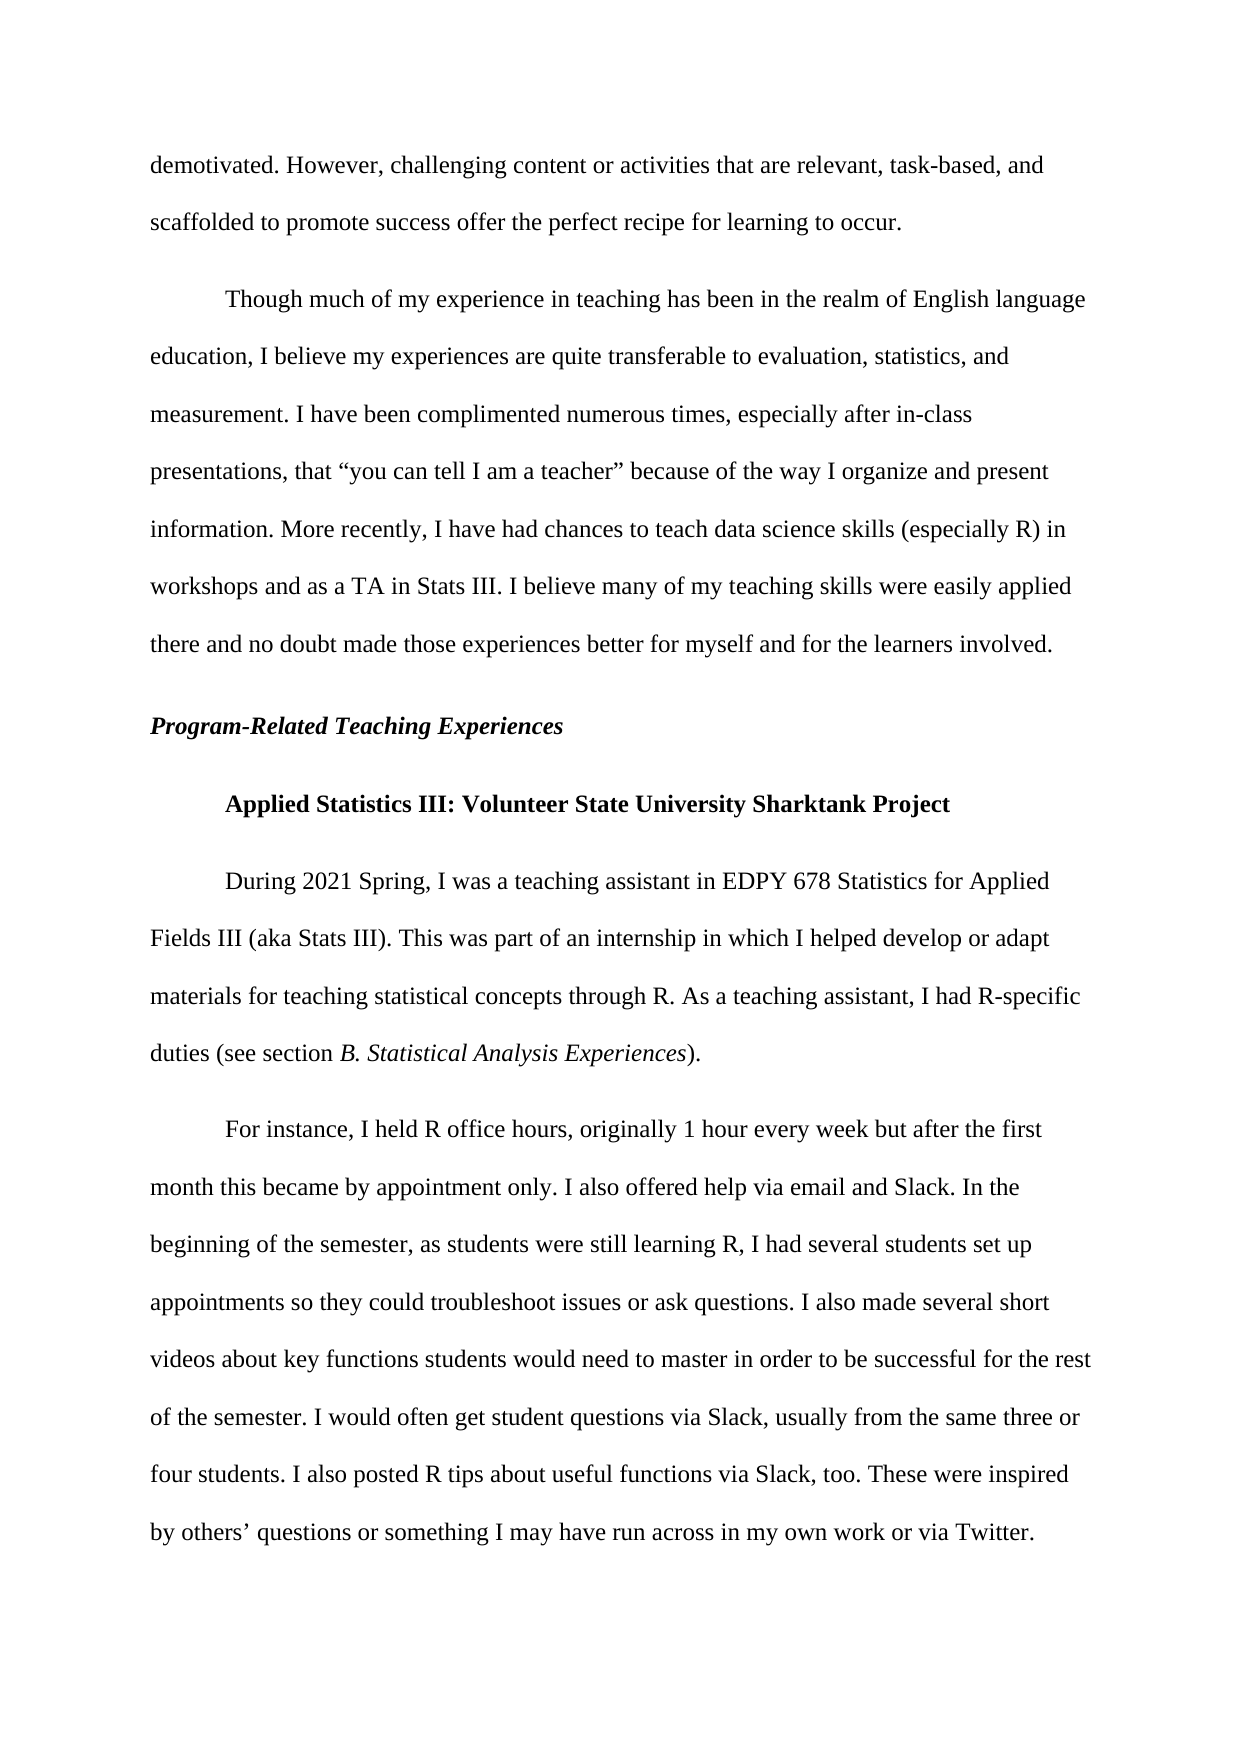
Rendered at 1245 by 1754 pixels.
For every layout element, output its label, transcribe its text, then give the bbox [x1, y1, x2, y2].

text Though much of my experience in teaching has been in the realm of English language education, I believe my experiences are quite transferable to evaluation, statistics, and measurement. I have been complimented numerous times, especially after in-class presentations, that “you can tell I am a teacher” because of the way I organize and present information. More recently, I have had chances to teach data science skills (especially R) in workshops and as a TA in Stats III. I believe many of my teaching skills were easily applied there and no doubt made those experiences better for myself and for the learners involved. [150, 284, 1095, 657]
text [150, 150, 1095, 236]
text For instance, I held R office hours, originally 1 hour every week but after the first month this became by appointment only. I also offered help via email and Slack. In the beginning of the semester, as students were still learning R, I had several students set up appointments so they could troubleshoot issues or ask questions. I also made several short videos about key functions students would need to master in order to be successful for the rest of the semester. I would often get student questions via Slack, usually from the same three or four students. I also posted R tips about useful functions via Slack, too. These were inspired by others’ questions or something I may have run across in my own work or via Twitter. [150, 1114, 1095, 1546]
subtitle Program-Related Teaching Experiences [150, 711, 1095, 740]
subtitle Applied Statistics III: Volunteer State University Sharktank Project [150, 789, 1095, 818]
text During 2021 Spring, I was a teaching assistant in EDPY 678 Statistics for Applied Fields III (aka Stats III). This was part of an internship in which I helped develop or adapt materials for teaching statistical concepts through R. As a teaching assistant, I had R-specific duties (see section B. Statistical Analysis Experiences). [150, 866, 1095, 1067]
